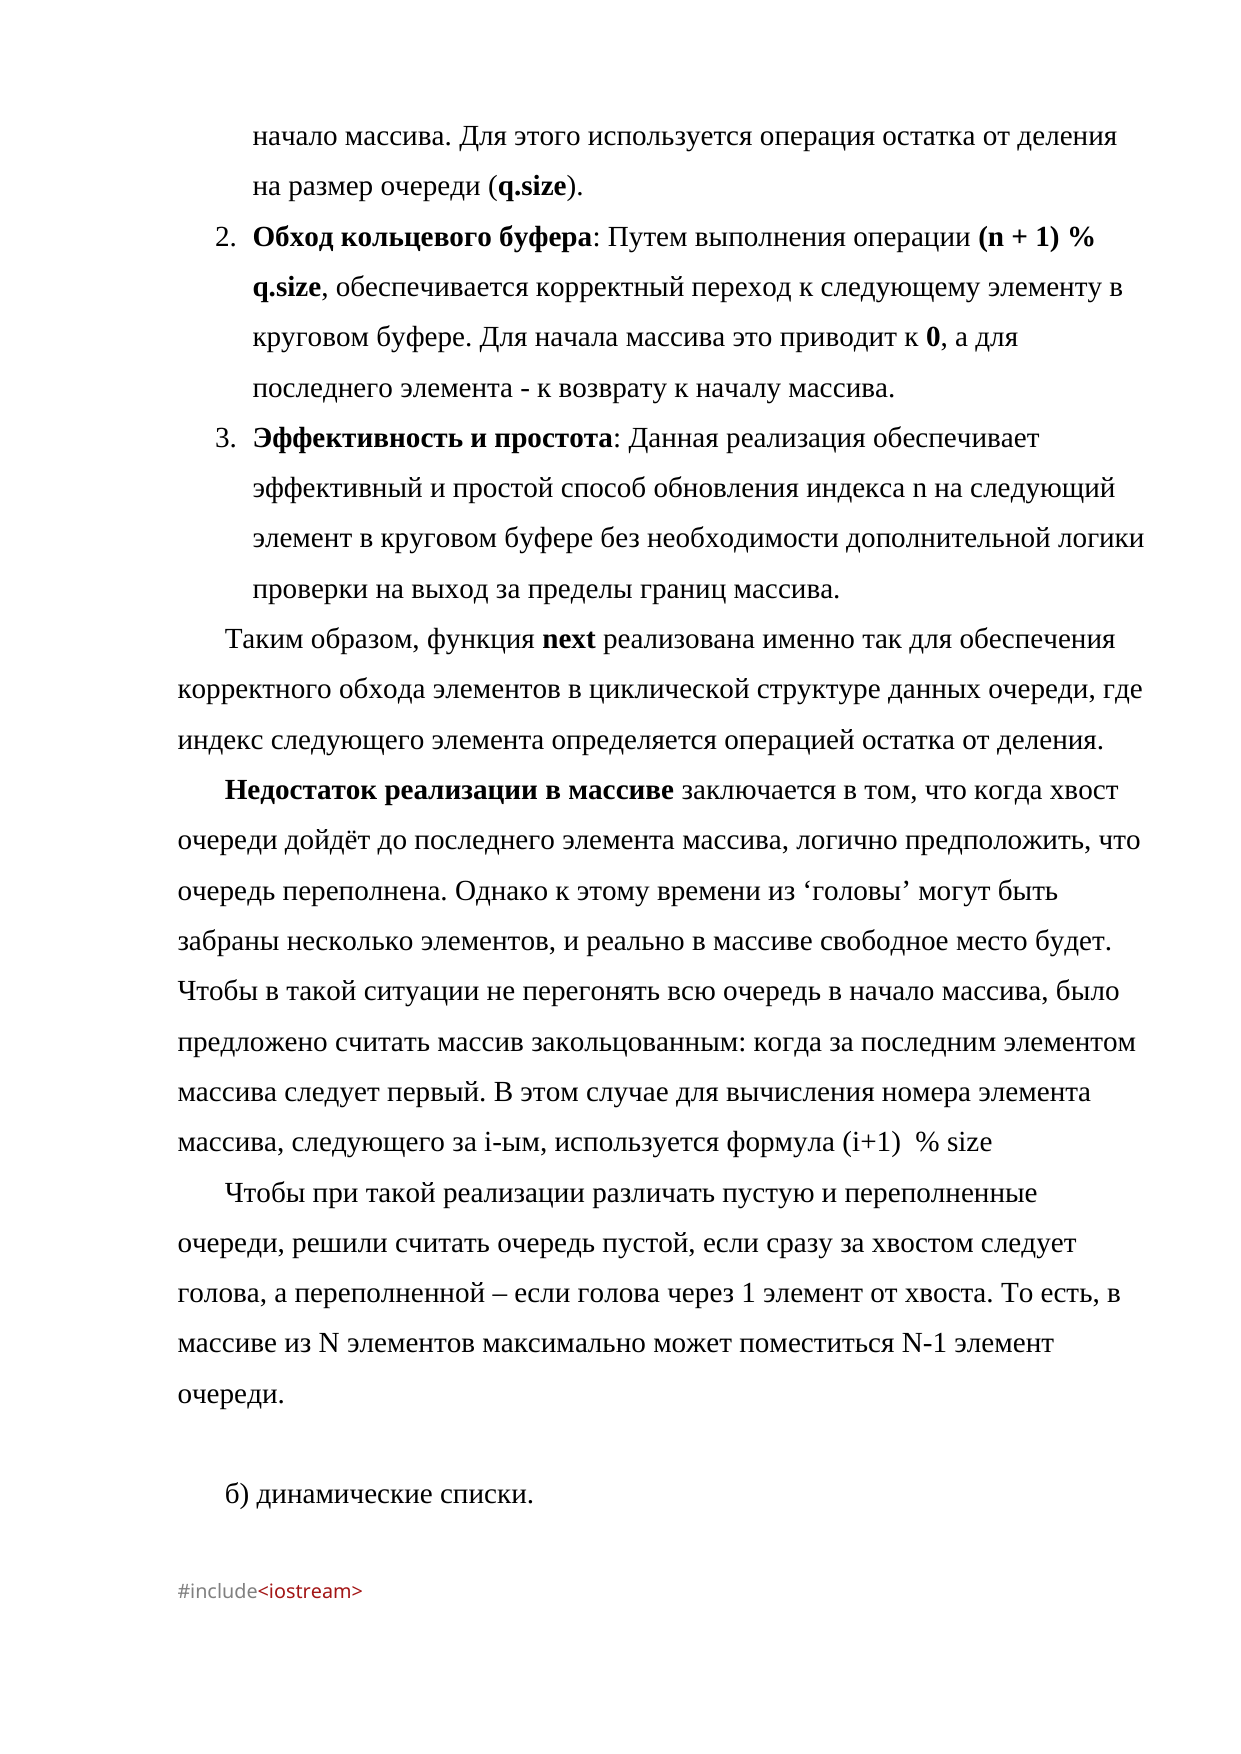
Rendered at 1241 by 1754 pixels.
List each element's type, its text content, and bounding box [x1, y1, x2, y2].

list Обход кольцевого буфера: Путем выполнения операции (n + 1) % q.size, обеспечивается корректный переход к следующему элементу в круговом буфере. Для начала массива это приводит к 0, а для последнего элемента - к возврату к началу массива. [215, 219, 1152, 403]
text б) динамические списки. [177, 1477, 1152, 1510]
list Эффективность и простота: Данная реализация обеспечивает эффективный и простой способ обновления индекса n на следующий элемент в круговом буфере без необходимости дополнительной логики проверки на выход за пределы границ массива. [215, 420, 1152, 604]
text #include<iostream> [177, 1577, 1152, 1604]
text Таким образом, функция next реализована именно так для обеспечения корректного обхода элементов в циклической структуре данных очереди, где индекс следующего элемента определяется операцией остатка от деления. [177, 621, 1152, 755]
text Недостаток реализации в массиве заключается в том, что когда хвост очереди дойдёт до последнего элемента массива, логично предположить, что очередь переполнена. Однако к этому времени из ‘головы’ могут быть забраны несколько элементов, и реально в массиве свободное место будет. Чтобы в такой ситуации не перегонять всю очередь в начало массива, было предложено считать массив закольцованным: когда за последним элементом массива следует первый. В этом случае для вычисления номера элемента массива, следующего за i-ым, используется формула (i+1) % size [177, 772, 1152, 1158]
text Чтобы при такой реализации различать пустую и переполненные очереди, решили считать очередь пустой, если сразу за хвостом следует голова, а переполненной – если голова через 1 элемент от хвоста. То есть, в массиве из N элементов максимально может поместиться N-1 элемент очереди. [177, 1175, 1152, 1409]
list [215, 118, 1152, 202]
